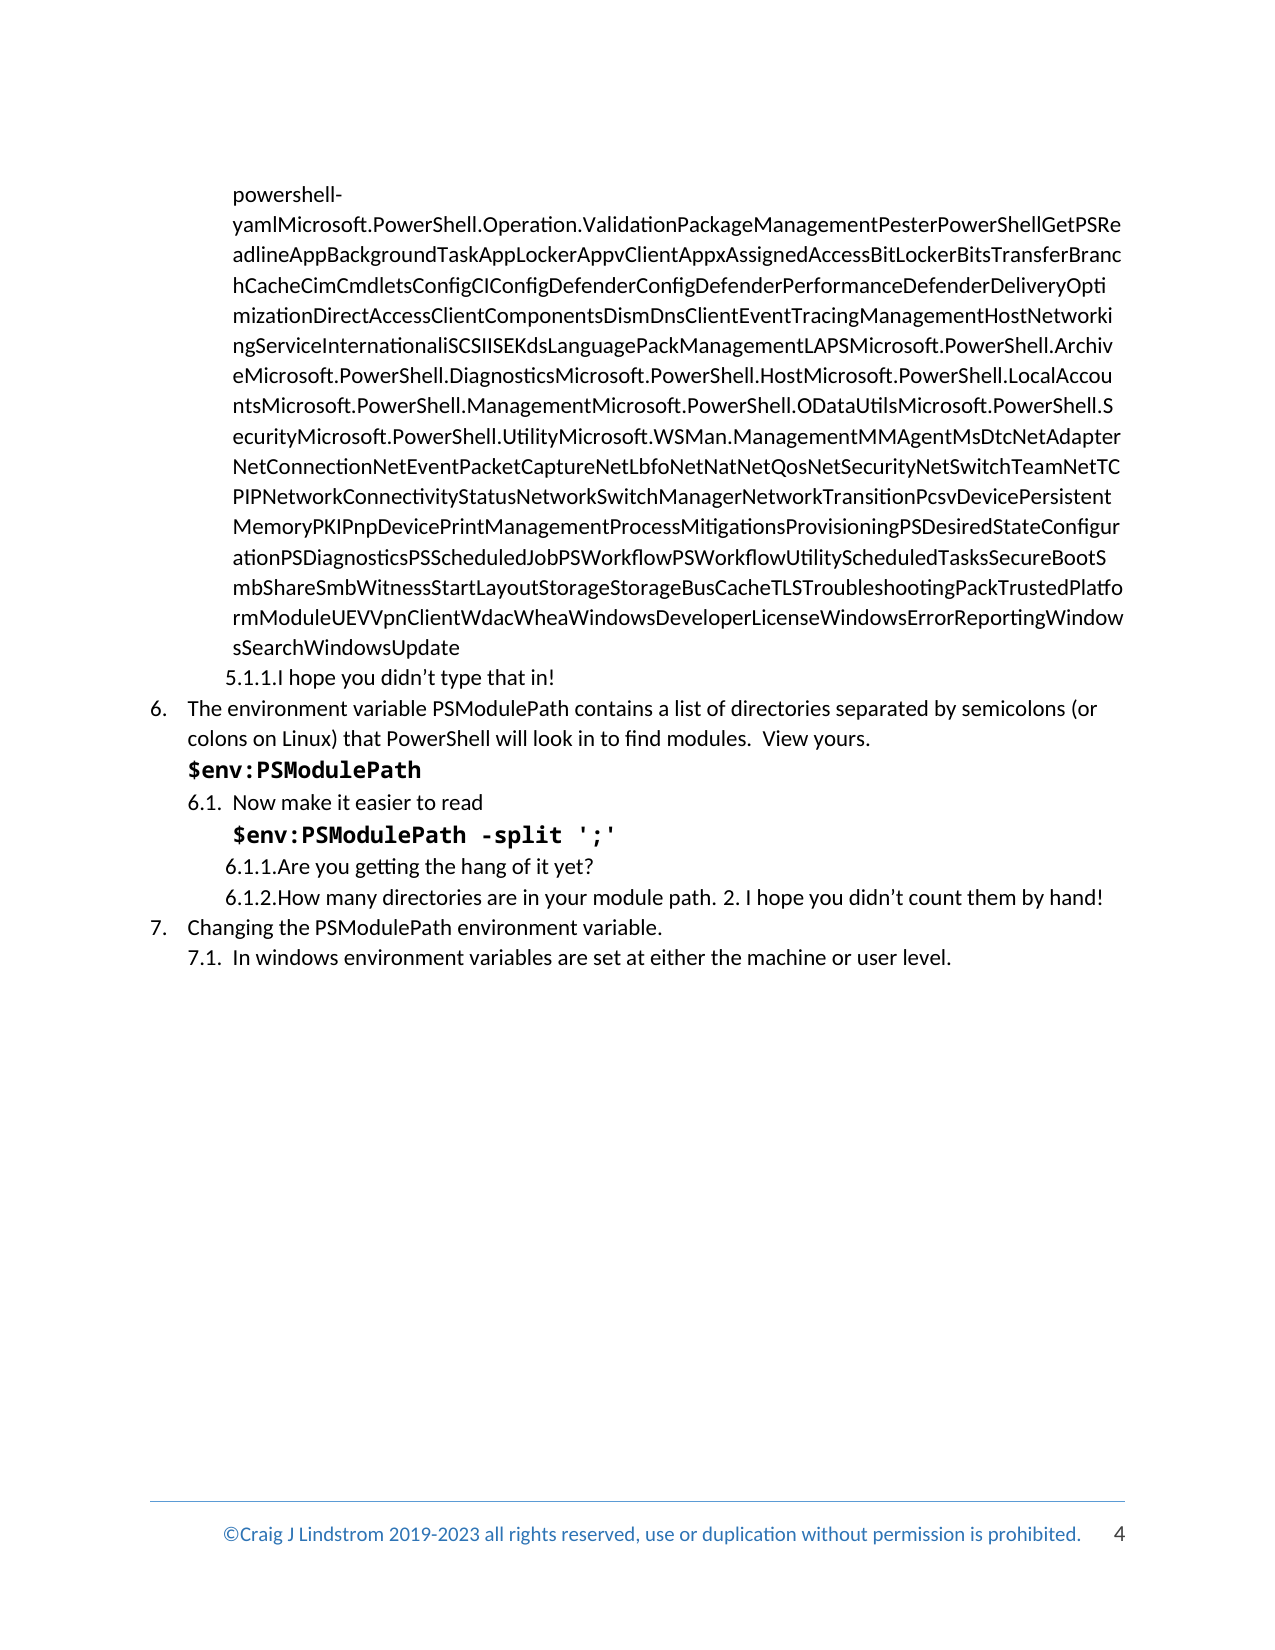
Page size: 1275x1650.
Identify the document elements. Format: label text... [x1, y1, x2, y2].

list Are you getting the hang of it yet? [225, 852, 1125, 881]
list How many directories are in your module path. . I hope you didn’t count them by hand! [225, 883, 1125, 911]
list The environment variable PSModulePath contains a list of directories separated by semicolons (or colons on Linux) that PowerShell will look in to find modules. View yours. $env:PSModulePath [150, 694, 1125, 786]
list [187, 150, 1125, 661]
list Now make it easier to read $env:PSModulePath -split ';' [187, 788, 1125, 850]
list I hope you didn’t type that in! [225, 663, 1125, 692]
list In windows environment variables are set at either the machine or user level. [187, 943, 1125, 971]
list Changing the PSModulePath environment variable. [150, 913, 1125, 941]
